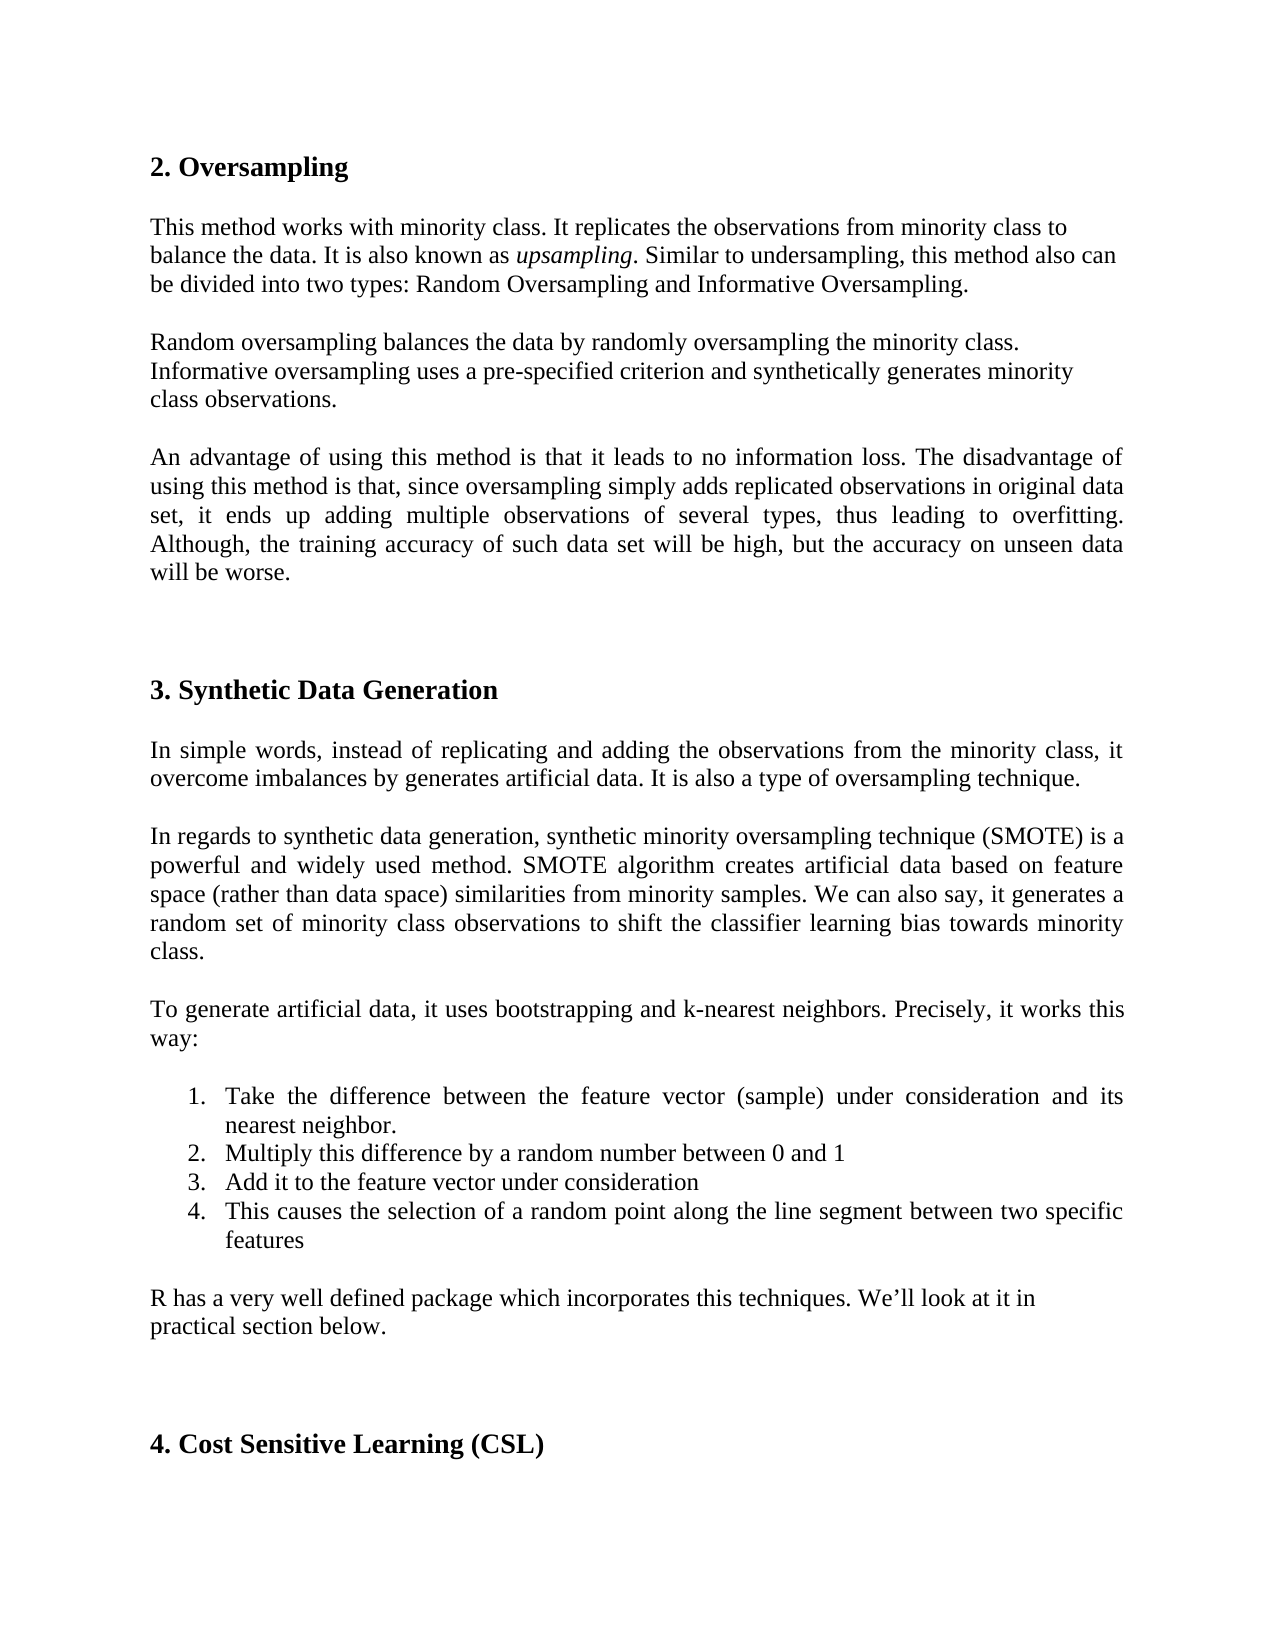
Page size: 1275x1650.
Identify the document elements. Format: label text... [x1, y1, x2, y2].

text Random oversampling balances the data by randomly oversampling the minority class. Informative oversampling uses a pre-specified criterion and synthetically generates minority class observations. [150, 327, 1125, 413]
text 4. Cost Sensitive Learning (CSL) [150, 1427, 1125, 1460]
text 2. Oversampling [150, 150, 1125, 182]
text In simple words, instead of replicating and adding the observations from the minority class, it overcome imbalances by generates artificial data. It is also a type of oversampling technique. [150, 735, 1125, 792]
list Take the difference between the feature vector (sample) under consideration and its nearest neighbor. [187, 1081, 1125, 1138]
text 3. Synthetic Data Generation [150, 673, 1125, 706]
text This method works with minority class. It replicates the observations from minority class to balance the data. It is also known as upsampling. Similar to undersampling, this method also can be divided into two types: Random Oversampling and Informative Oversampling. [150, 212, 1125, 298]
text An advantage of using this method is that it leads to no information loss. The disadvantage of using this method is that, since oversampling simply adds replicated observations in original data set, it ends up adding multiple observations of several types, thus leading to overfitting. Although, the training accuracy of such data set will be high, but the accuracy on unseen data will be worse. [150, 442, 1125, 586]
list Add it to the feature vector under consideration [187, 1167, 1125, 1196]
text R has a very well defined package which incorporates this techniques. We’ll look at it in practical section below. [150, 1283, 1125, 1340]
list This causes the selection of a random point along the line segment between two specific features [187, 1196, 1125, 1253]
list Multiply this difference by a random number between 0 and 1 [187, 1138, 1125, 1167]
text In regards to synthetic data generation, synthetic minority oversampling technique (SMOTE) is a powerful and widely used method. SMOTE algorithm creates artificial data based on feature space (rather than data space) similarities from minority samples. We can also say, it generates a random set of minority class observations to shift the classifier learning bias towards minority class. [150, 821, 1125, 965]
text To generate artificial data, it uses bootstrapping and k-nearest neighbors. Precisely, it works this way: [150, 994, 1125, 1052]
